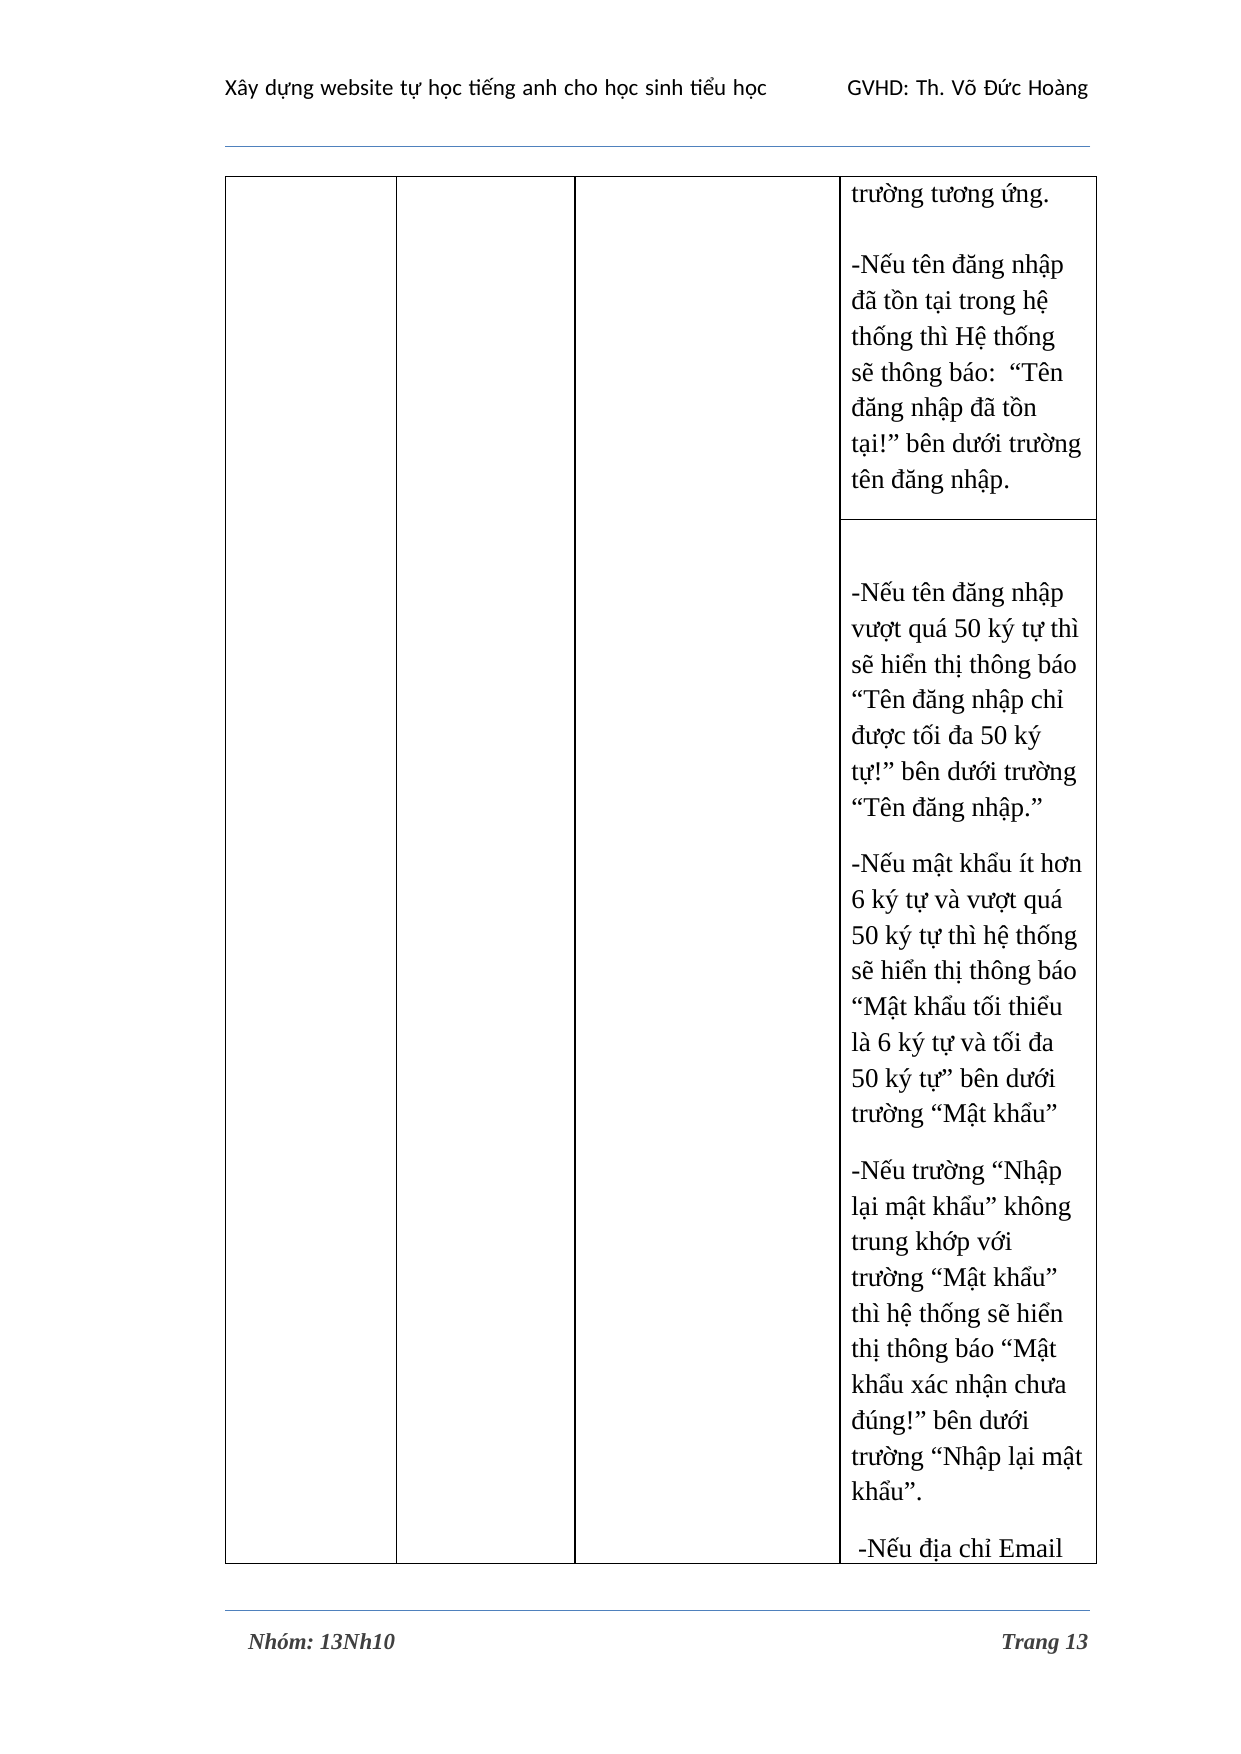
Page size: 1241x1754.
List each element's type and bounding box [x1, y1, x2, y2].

table_cell [841, 177, 1096, 519]
table_cell [841, 520, 1096, 1563]
table_cell [226, 177, 396, 1563]
table_cell [576, 177, 839, 1563]
table_cell [397, 177, 574, 1563]
